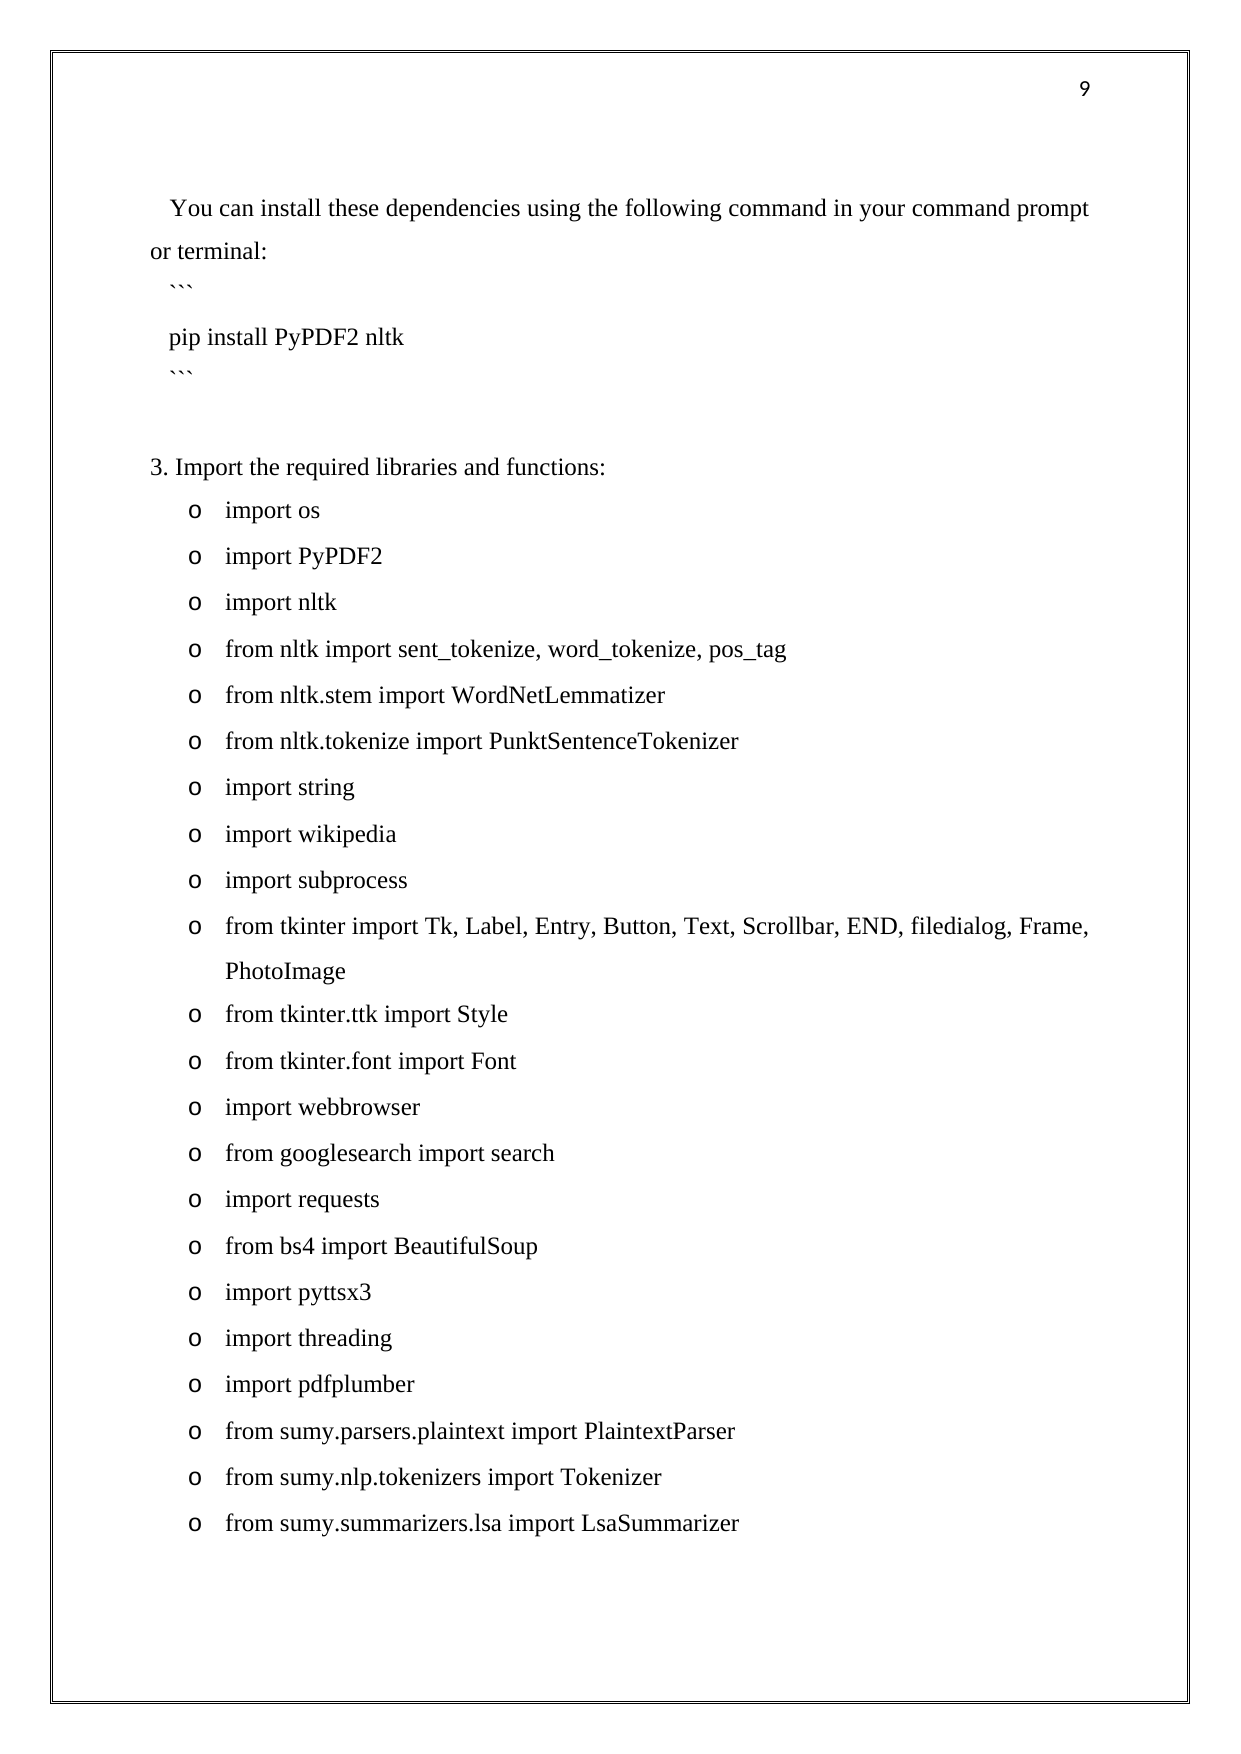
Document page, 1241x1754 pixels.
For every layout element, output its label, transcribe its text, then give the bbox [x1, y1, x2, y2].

list from bs4 import BeautifulSoup [187, 1231, 1090, 1262]
list import requests [187, 1184, 1090, 1215]
text pip install PyPDF2 nltk [150, 322, 1090, 351]
list import nltk [187, 587, 1090, 618]
list from sumy.summarizers.lsa import LsaSummarizer [187, 1508, 1090, 1539]
list from tkinter.ttk import Style [187, 999, 1090, 1030]
list import PyPDF2 [187, 541, 1090, 572]
list from nltk import sent_tokenize, word_tokenize, pos_tag [187, 634, 1090, 664]
list import wikipedia [187, 819, 1090, 849]
list import os [187, 495, 1090, 526]
list from googlesearch import search [187, 1138, 1090, 1169]
list import string [187, 772, 1090, 803]
text ``` [150, 366, 1090, 394]
text ``` [150, 279, 1090, 308]
text 3. Import the required libraries and functions: [150, 452, 1090, 481]
list from sumy.parsers.plaintext import PlaintextParser [187, 1416, 1090, 1447]
list from tkinter.font import Font [187, 1046, 1090, 1077]
list from tkinter import Tk, Label, Entry, Button, Text, Scrollbar, END, filedialog, Frame, PhotoImage [187, 911, 1090, 985]
list from sumy.nlp.tokenizers import Tokenizer [187, 1462, 1090, 1493]
list import webbrowser [187, 1092, 1090, 1123]
list from nltk.tokenize import PunktSentenceTokenizer [187, 726, 1090, 757]
list import subprocess [187, 865, 1090, 896]
list import pyttsx3 [187, 1277, 1090, 1308]
text You can install these dependencies using the following command in your command prompt or terminal: [150, 193, 1090, 265]
list import pdfplumber [187, 1369, 1090, 1400]
list from nltk.stem import WordNetLemmatizer [187, 680, 1090, 711]
list import threading [187, 1323, 1090, 1354]
